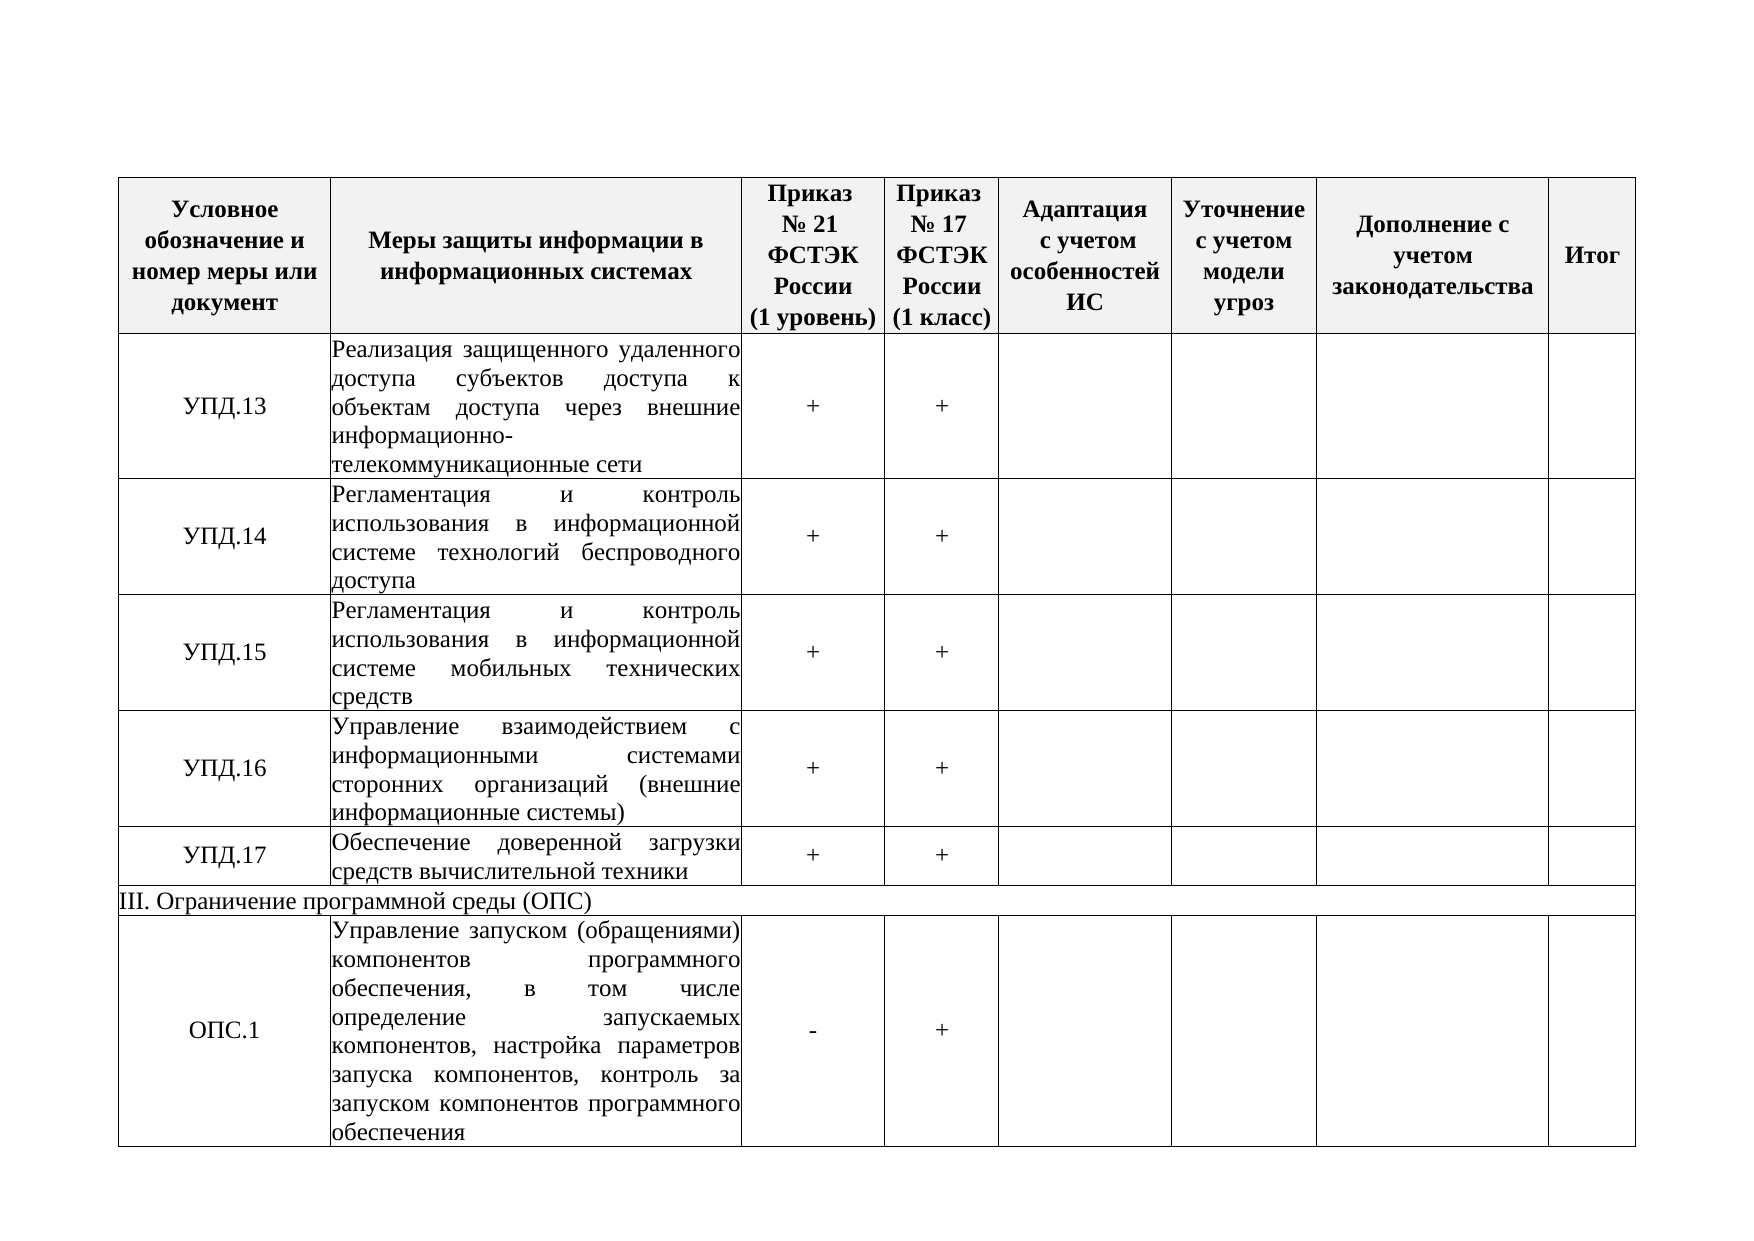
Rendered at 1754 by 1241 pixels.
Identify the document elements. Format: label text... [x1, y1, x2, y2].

table_cell [1317, 916, 1548, 1146]
table_cell [1172, 916, 1316, 1146]
table_cell [1172, 595, 1316, 710]
table_cell + [885, 711, 998, 826]
table_cell [1317, 334, 1548, 478]
table_cell + [742, 827, 884, 885]
table_header Адаптация с учетом особенностей ИС [999, 178, 1171, 333]
table_cell Управление взаимодействием с информационными системами сторонних организаций (внешние информационные системы) [331, 711, 741, 826]
table_cell + [742, 595, 884, 710]
table_cell Регламентация и контроль использования в информационной системе технологий беспроводного доступа [331, 479, 741, 594]
table_cell + [742, 479, 884, 594]
table_cell УПД.15 [119, 595, 330, 710]
table_cell [999, 827, 1171, 885]
table_cell + [742, 334, 884, 478]
table_cell [1549, 827, 1635, 885]
table_cell [999, 711, 1171, 826]
table_cell [1172, 334, 1316, 478]
table_cell Регламентация и контроль использования в информационной системе мобильных технических средств [331, 595, 741, 710]
table_cell - [742, 916, 884, 1146]
table_cell + [885, 827, 998, 885]
table_cell [1549, 711, 1635, 826]
table_cell Обеспечение доверенной загрузки средств вычислительной техники [331, 827, 741, 885]
table_cell + [885, 479, 998, 594]
table_header Уточнение с учетом модели угроз [1172, 178, 1316, 333]
table_cell [1317, 711, 1548, 826]
table_cell Реализация защищенного удаленного доступа субъектов доступа к объектам доступа через внешние информационно-телекоммуникационные сети [331, 334, 741, 478]
table_cell [1549, 916, 1635, 1146]
table_cell [1317, 595, 1548, 710]
table_cell УПД.16 [119, 711, 330, 826]
table_cell УПД.14 [119, 479, 330, 594]
table_cell [1549, 595, 1635, 710]
table_cell [1317, 827, 1548, 885]
table_cell + [885, 334, 998, 478]
table_cell УПД.17 [119, 827, 330, 885]
table_cell [999, 479, 1171, 594]
table_cell [999, 916, 1171, 1146]
table_cell + [742, 711, 884, 826]
table_header Приказ № 21 ФСТЭК России (1 уровень) [742, 178, 884, 333]
table_cell [1549, 334, 1635, 478]
table_cell III. Ограничение программной среды (ОПС) [119, 886, 1635, 914]
table_header Приказ № 17 ФСТЭК России (1 класс) [885, 178, 998, 333]
table_header Итог [1549, 178, 1635, 333]
table_cell [1549, 479, 1635, 594]
table_cell УПД.13 [119, 334, 330, 478]
table_cell + [885, 595, 998, 710]
table_cell Управление запуском (обращениями) компонентов программного обеспечения, в том числе определение запускаемых компонентов, настройка параметров запуска компонентов, контроль за запуском компонентов программного обеспечения [331, 916, 741, 1146]
table_header Условное обозначение и номер меры или документ [119, 178, 330, 333]
table_cell [1172, 827, 1316, 885]
table_cell + [885, 916, 998, 1146]
table_cell [999, 595, 1171, 710]
table_cell [1317, 479, 1548, 594]
table_cell [999, 334, 1171, 478]
table_cell [1172, 479, 1316, 594]
table_header Дополнение с учетом законодательства [1317, 178, 1548, 333]
table_header Меры защиты информации в информационных системах [331, 178, 741, 333]
table_cell [1172, 711, 1316, 826]
table_cell ОПС.1 [119, 916, 330, 1146]
